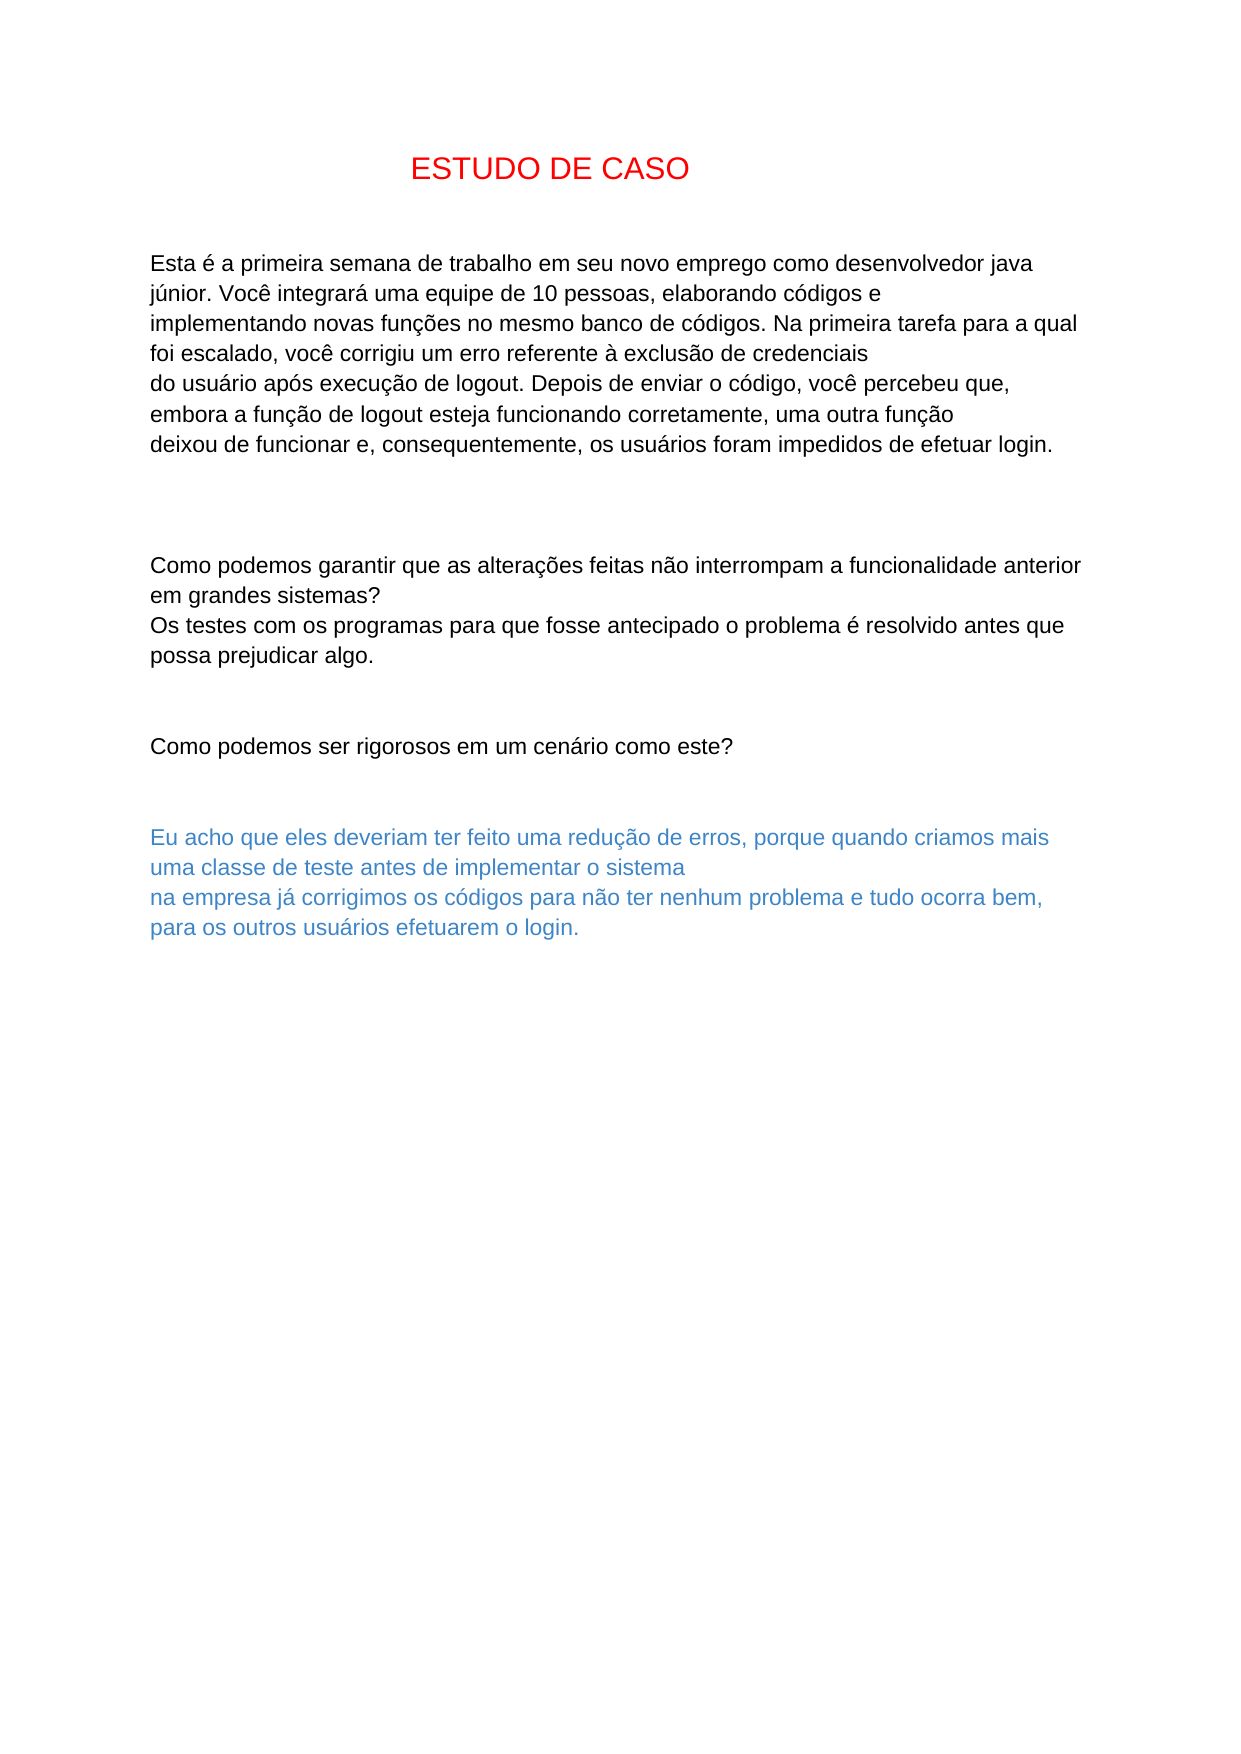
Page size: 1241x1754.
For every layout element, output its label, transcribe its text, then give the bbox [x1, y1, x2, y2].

text Esta é a primeira semana de trabalho em seu novo emprego como desenvolvedor java júnior. Você integrará uma equipe de 10 pessoas, elaborando códigos e [150, 249, 1090, 306]
text deixou de funcionar e, consequentemente, os usuários foram impedidos de efetuar login. [150, 431, 1090, 457]
text Eu acho que eles deveriam ter feito uma redução de erros, porque quando criamos mais uma classe de teste antes de implementar o sistema [150, 823, 1090, 880]
text Como podemos ser rigorosos em um cenário como este? [150, 733, 1090, 759]
text implementando novas funções no mesmo banco de códigos. Na primeira tarefa para a qual foi escalado, você corrigiu um erro referente à exclusão de credenciais [150, 310, 1090, 366]
text na empresa já corrigimos os códigos para não ter nenhum problema e tudo ocorra bem, para os outros usuários efetuarem o login. [150, 884, 1090, 940]
text Como podemos garantir que as alterações feitas não interrompam a funcionalidade anterior em grandes sistemas? [150, 552, 1090, 608]
text do usuário após execução de logout. Depois de enviar o código, você percebeu que, embora a função de logout esteja funcionando corretamente, uma outra função [150, 370, 1090, 427]
text Os testes com os programas para que fosse antecipado o problema é resolvido antes que possa prejudicar algo. [150, 612, 1090, 668]
subtitle ESTUDO DE CASO [150, 150, 1090, 186]
